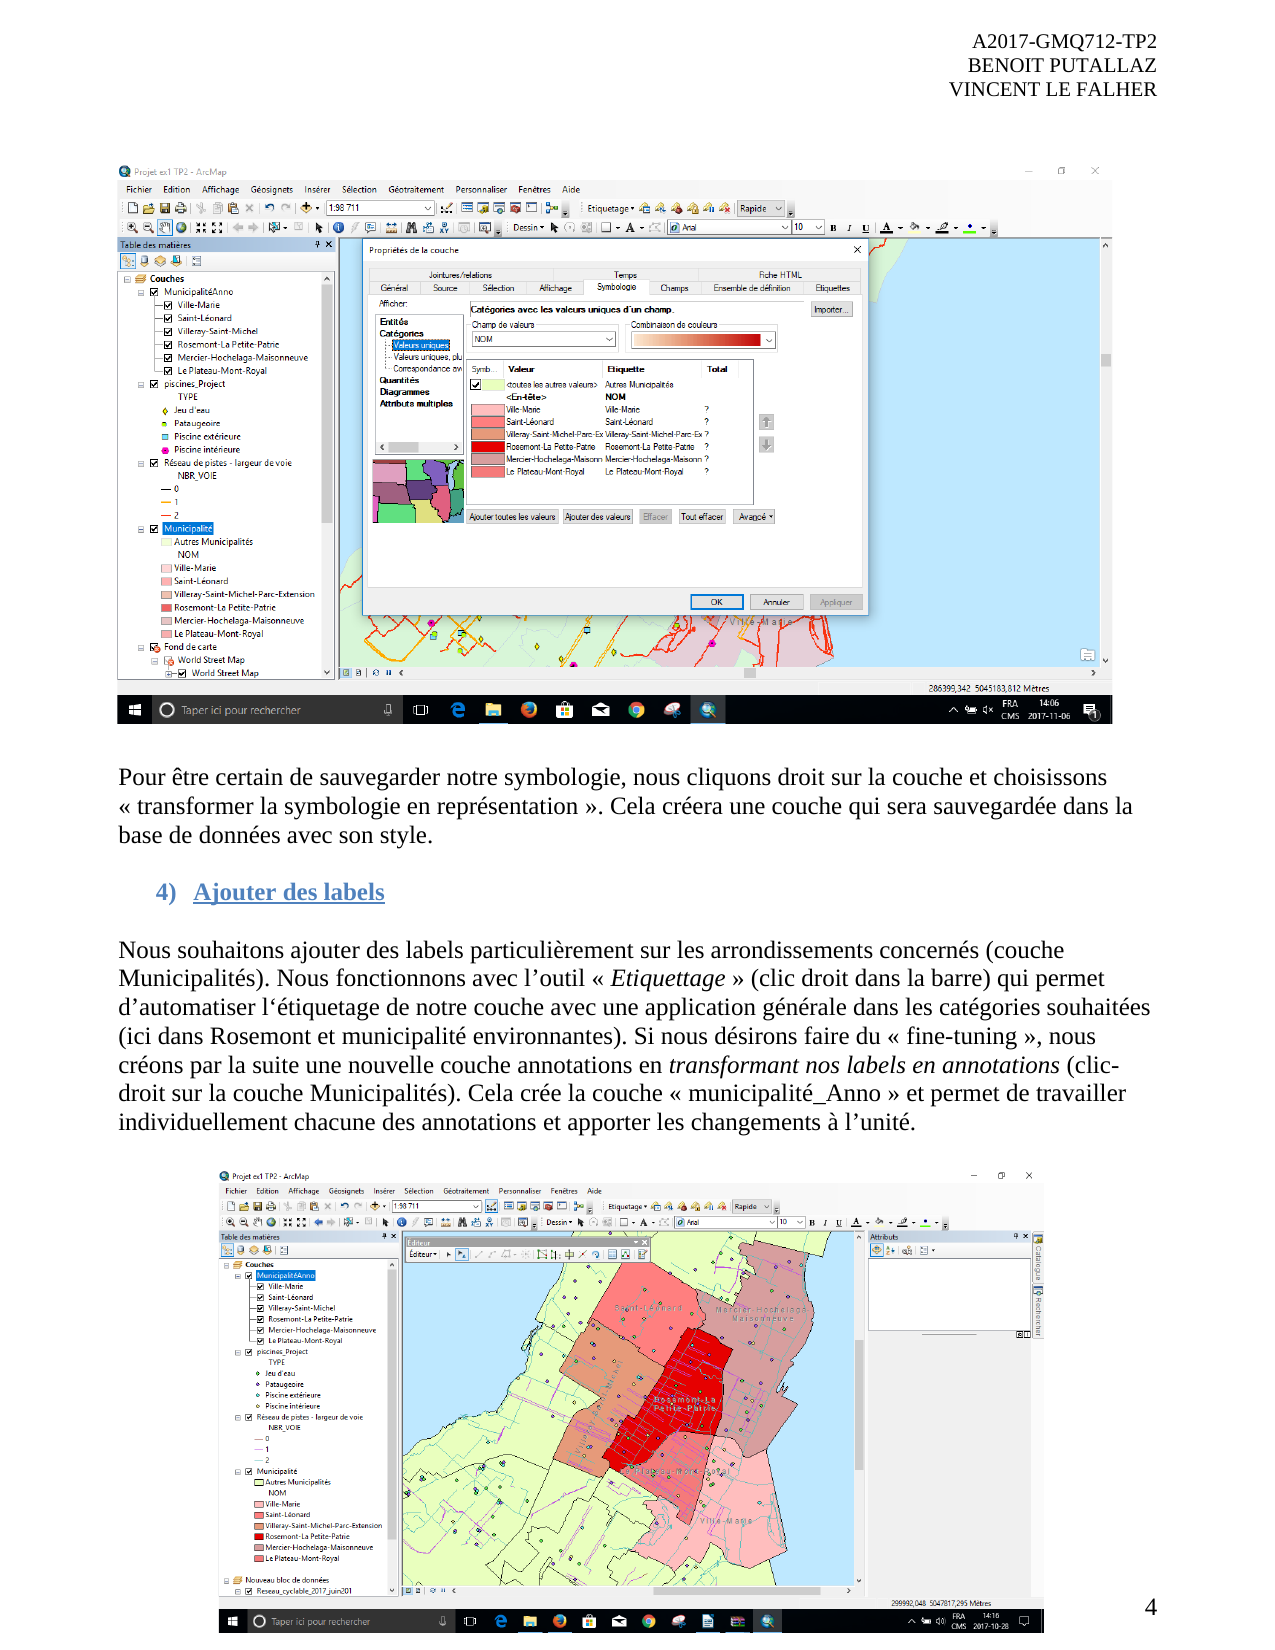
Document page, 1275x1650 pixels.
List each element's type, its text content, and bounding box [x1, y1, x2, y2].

picture [218, 1169, 1044, 1633]
picture [117, 163, 1113, 724]
text Nous souhaitons ajouter des labels particulièrement sur les arrondissements concernés (couche Municipalités). Nous fonctionnons avec l’outil « Etiquettage » (clic droit dans la barre) qui permet d’automatiser l‘étiquetage de notre couche avec une application générale dans les catégories souhaitées (ici dans Rosemont et municipalité environnantes). Si nous désirons faire du « fine-tuning », nous créons par la suite une nouvelle couche annotations en transformant nos labels en annotations (clic-droit sur la couche Municipalités). Cela crée la couche « municipalité_Anno » et permet de travailler individuellement chacune des annotations et apporter les changements à l’unité. [118, 935, 1157, 1136]
text Ajouter des labels [156, 877, 1157, 906]
text Pour être certain de sauvegarder notre symbologie, nous cliquons droit sur la couche et choisissons « transformer la symbologie en représentation ». Cela créera une couche qui sera sauvegardée dans la base de données avec son style. [118, 762, 1157, 848]
